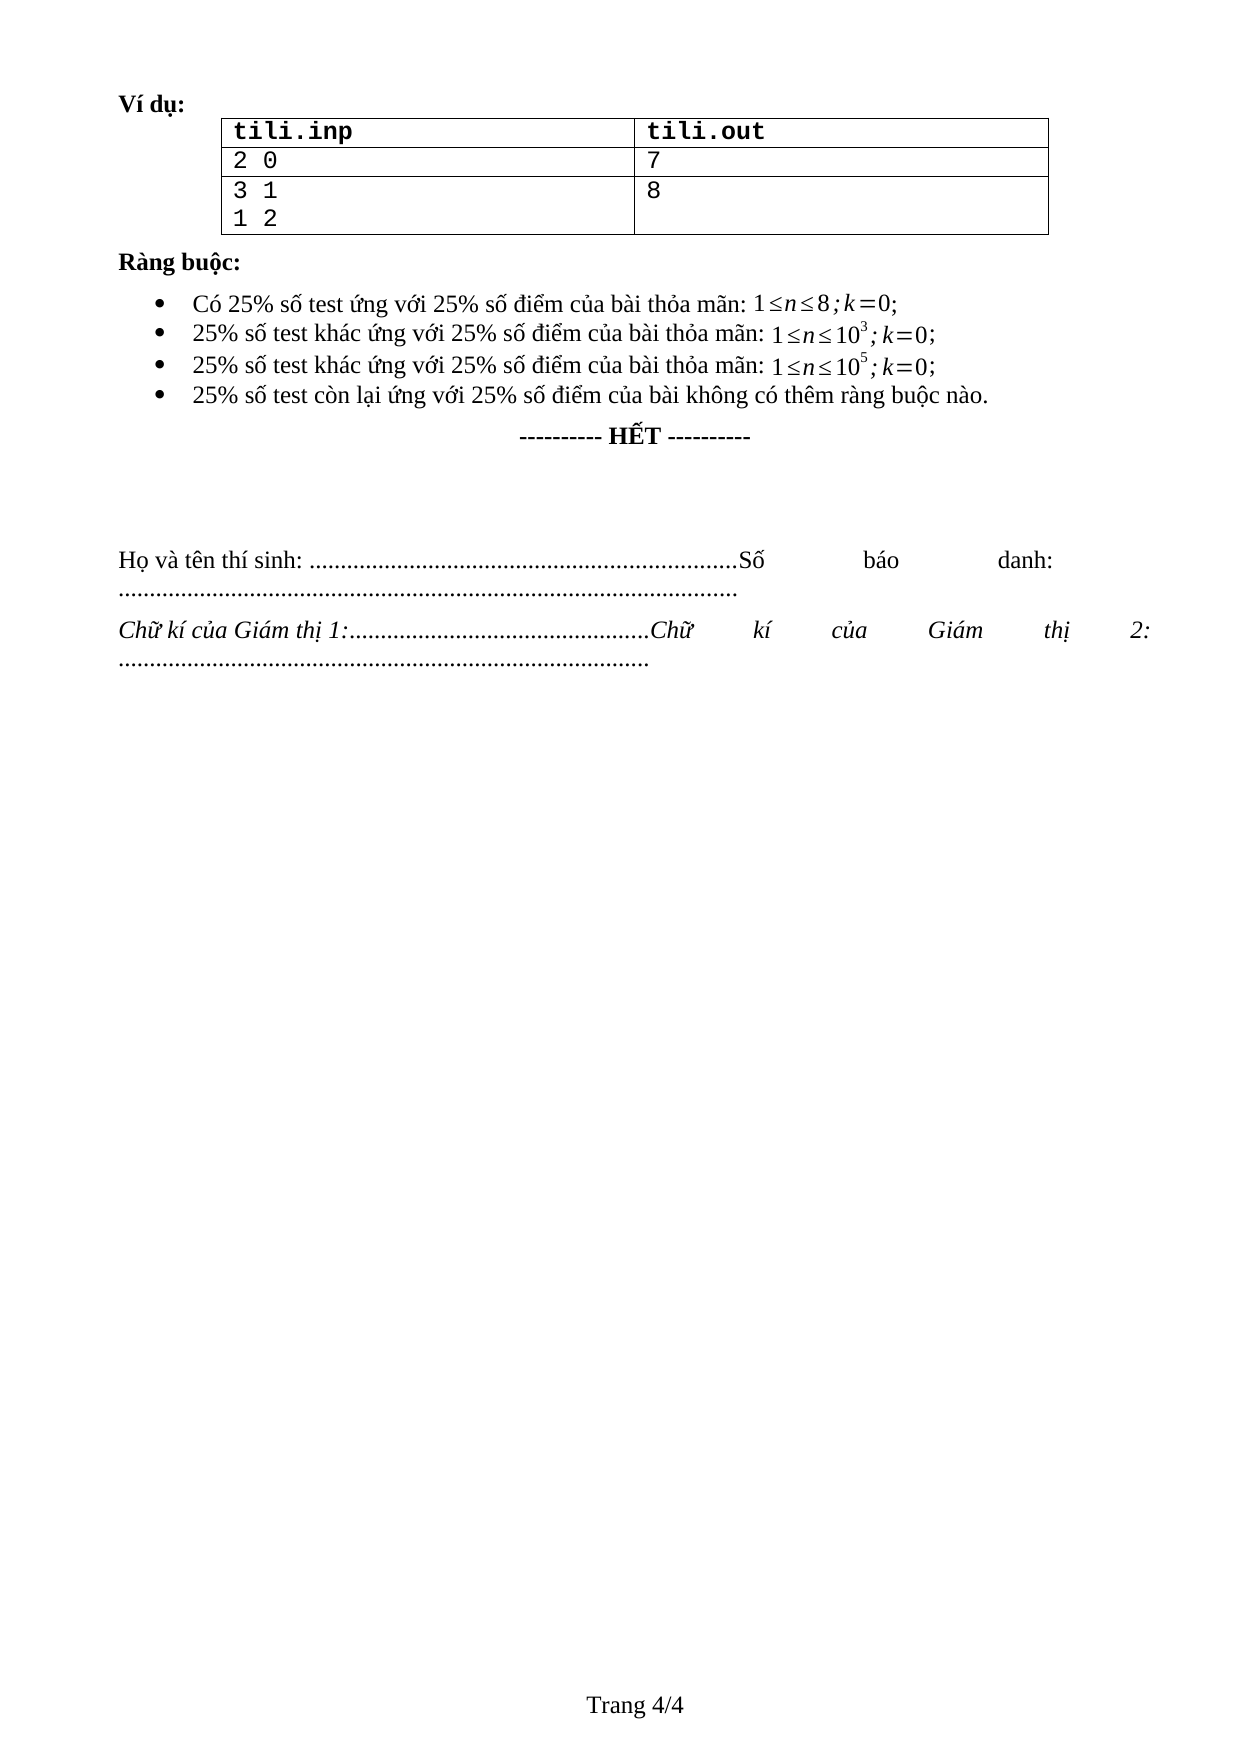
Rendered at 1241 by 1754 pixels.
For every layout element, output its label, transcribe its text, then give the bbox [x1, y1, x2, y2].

text Chữ kí của Giám thị 1: Chữ kí của Giám thị 2: [118, 615, 1152, 672]
text Ví dụ: [118, 89, 1152, 117]
list Có 25% số test ứng với 25% số điểm của bài thỏa mãn: ; [155, 289, 1152, 317]
text Họ và tên thí sinh: Số báo danh: [118, 545, 1152, 602]
table_cell 7 [635, 148, 1048, 176]
table_cell 8 [635, 177, 1048, 234]
text ---------- HẾT ---------- [118, 421, 1152, 450]
table_cell 3 1 1 2 [222, 177, 634, 234]
text Ràng buộc: [118, 247, 1152, 276]
table_cell 2 0 [222, 148, 634, 176]
table_header tili.inp [222, 119, 634, 147]
list 25% số test còn lại ứng với 25% số điểm của bài không có thêm ràng buộc nào. [155, 380, 1152, 408]
list 25% số test khác ứng với 25% số điểm của bài thỏa mãn: ; [155, 348, 1152, 380]
list 25% số test khác ứng với 25% số điểm của bài thỏa mãn: ; [155, 317, 1152, 348]
table_header tili.out [635, 119, 1048, 147]
